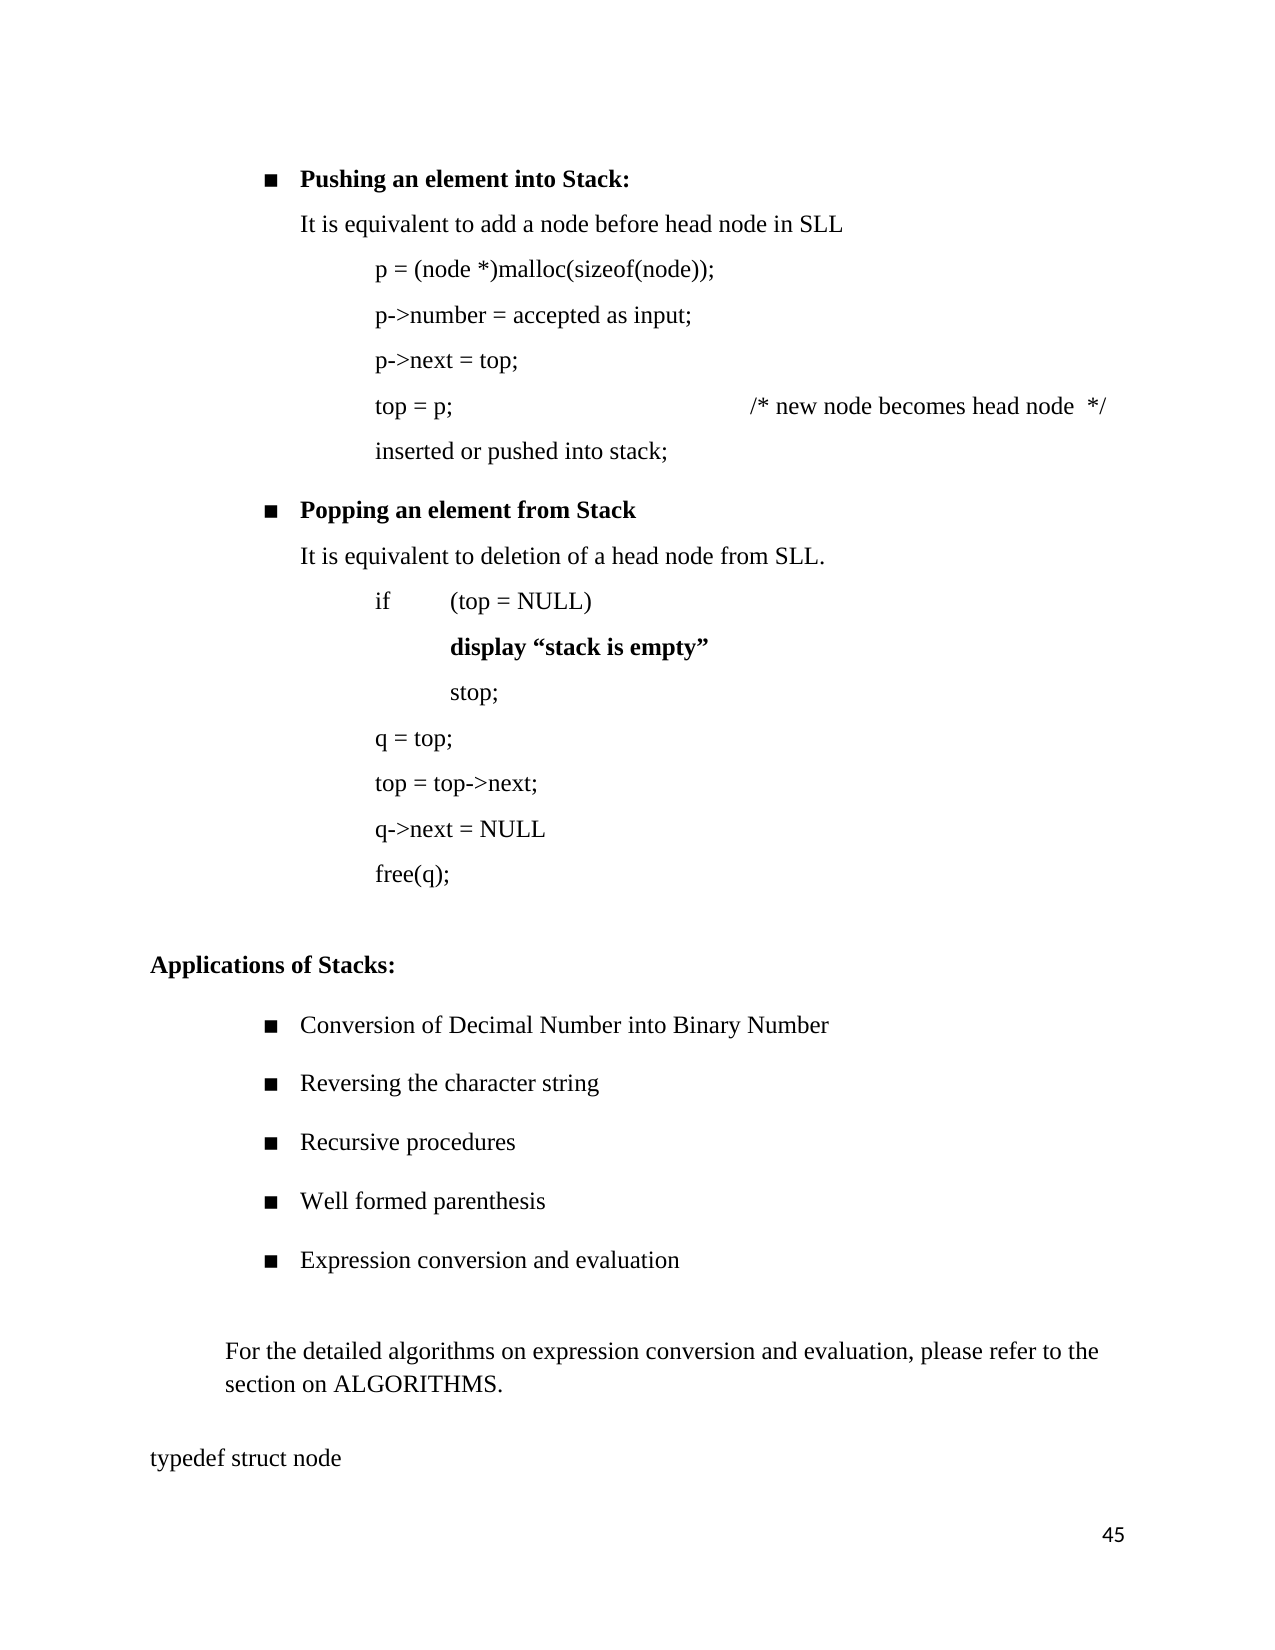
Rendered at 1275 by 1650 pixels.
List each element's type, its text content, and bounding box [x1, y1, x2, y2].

text q = top; [375, 723, 1125, 752]
list Expression conversion and evaluation [262, 1231, 1125, 1283]
text free(q); [375, 859, 1125, 888]
list Well formed parenthesis [262, 1173, 1125, 1224]
text For the detailed algorithms on expression conversion and evaluation, please refer to the section on ALGORITHMS. [225, 1336, 1125, 1398]
text if (top = NULL) [300, 586, 1125, 615]
list Popping an element from Stack [262, 482, 1125, 533]
text q->next = NULL [375, 814, 1125, 843]
text stop; [300, 677, 1125, 706]
text p->next = top; [300, 345, 1125, 374]
text typedef struct node [150, 1443, 1125, 1472]
text top = p; /* new node becomes head node */ [300, 391, 1125, 420]
text inserted or pushed into stack; [300, 436, 1125, 465]
text It is equivalent to deletion of a head node from SLL. [225, 541, 1125, 569]
list Reversing the character string [262, 1055, 1125, 1106]
text p = (node *)malloc(sizeof(node)); [300, 254, 1125, 283]
text Applications of Stacks: [150, 951, 1125, 979]
text display “stack is empty” [300, 632, 1125, 661]
list Pushing an element into Stack: [262, 150, 1125, 201]
list Recursive procedures [262, 1114, 1125, 1165]
text It is equivalent to add a node before head node in SLL [300, 209, 1125, 238]
text top = top->next; [375, 768, 1125, 797]
text p->number = accepted as input; [300, 300, 1125, 329]
list Conversion of Decimal Number into Binary Number [262, 996, 1125, 1047]
